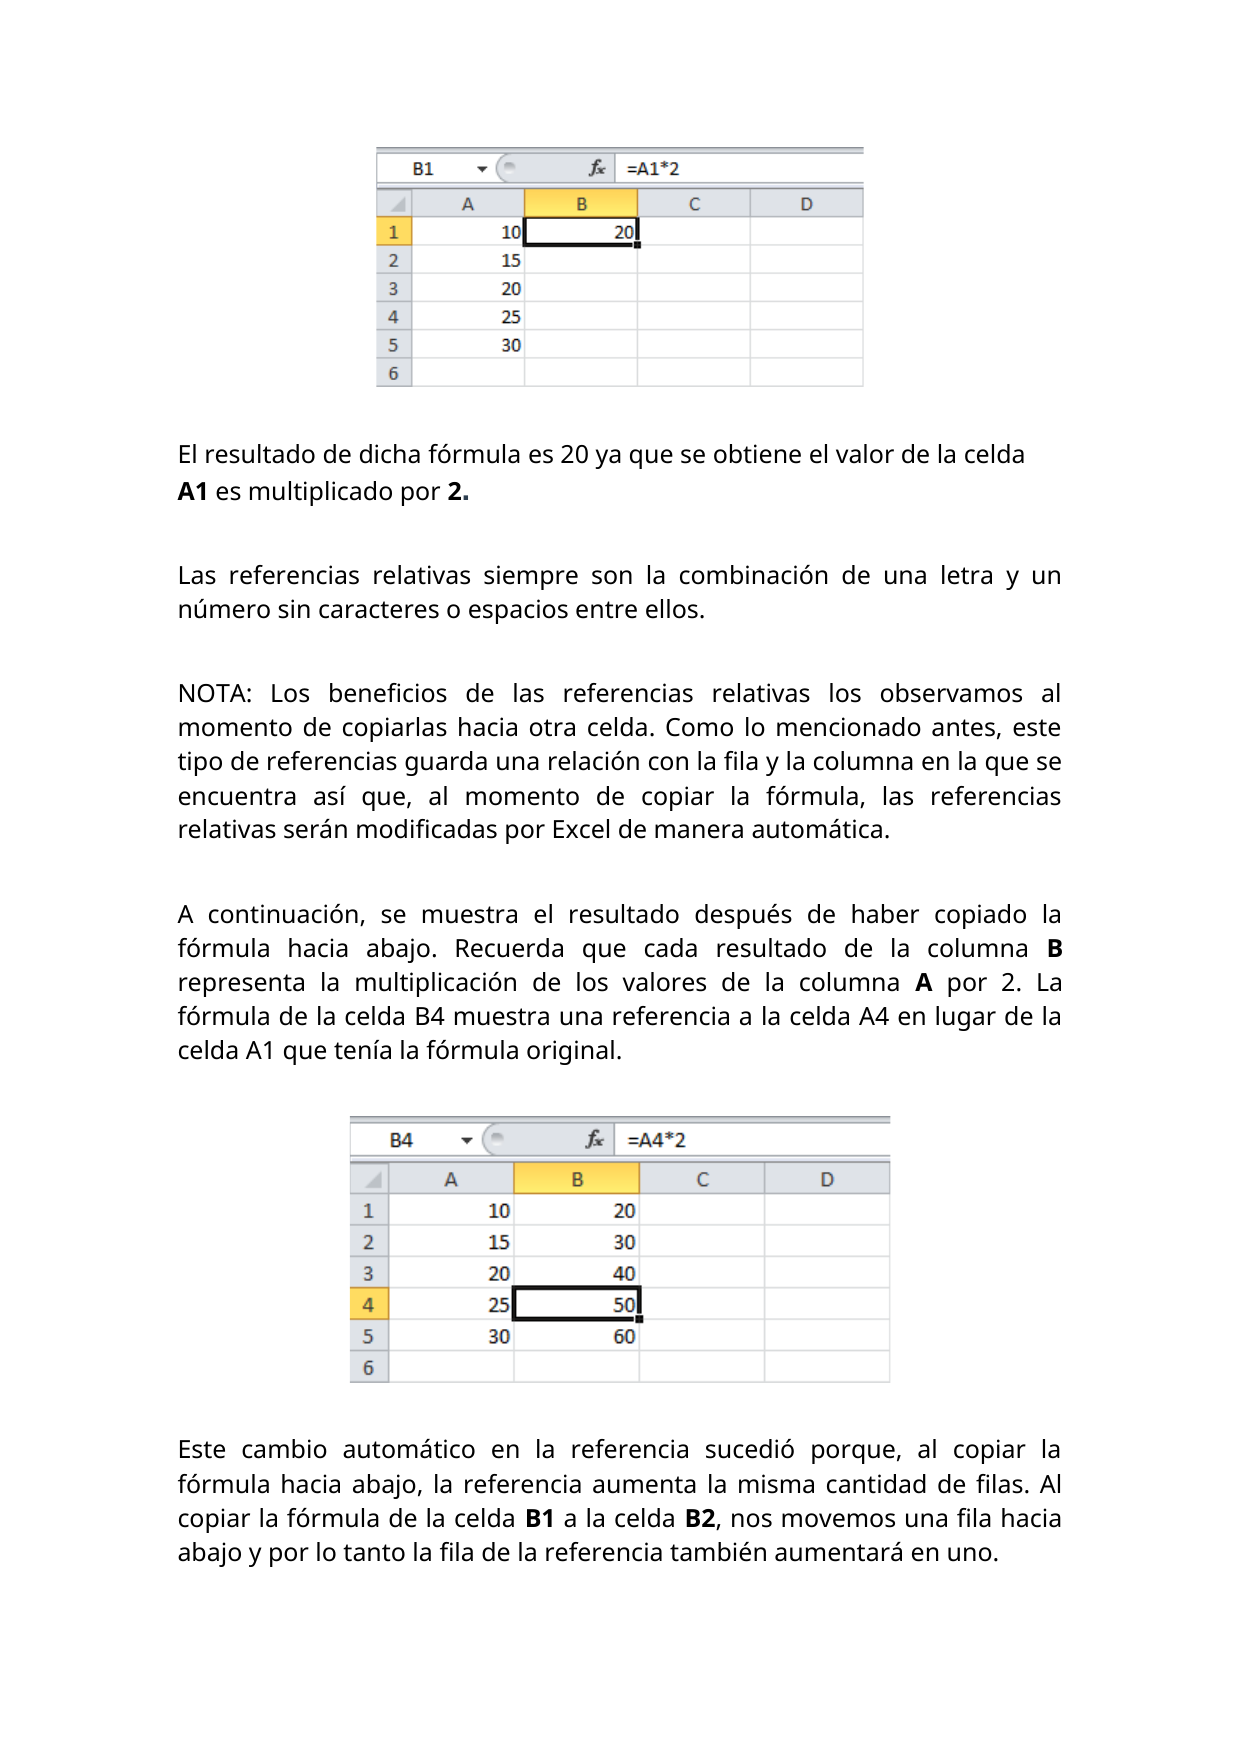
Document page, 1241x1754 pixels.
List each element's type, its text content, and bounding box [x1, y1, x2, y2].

text Este cambio automático en la referencia sucedió porque, al copiar la fórmula hacia abajo, la referencia aumenta la misma cantidad de filas. Al copiar la fórmula de la celda B1 a la celda B2, nos movemos una fila hacia abajo y por lo tanto la fila de la referencia también aumentará en uno. [177, 1432, 1063, 1568]
text A continuación, se muestra el resultado después de haber copiado la fórmula hacia abajo. Recuerda que cada resultado de la columna B representa la multiplicación de los valores de la columna A por 2. La fórmula de la celda B4 muestra una referencia a la celda A4 en lugar de la celda A1 que tenía la fórmula original. [177, 896, 1063, 1067]
text El resultado de dicha fórmula es 20 ya que se obtiene el valor de la celda A1 es multiplicado por 2. [177, 437, 1063, 508]
picture [376, 147, 864, 387]
picture [349, 1116, 891, 1383]
text NOTA: Los beneficios de las referencias relativas los observamos al momento de copiarlas hacia otra celda. Como lo mencionado antes, este tipo de referencias guarda una relación con la fila y la columna en la que se encuentra así que, al momento de copiar la fórmula, las referencias relativas serán modificadas por Excel de manera automática. [177, 676, 1063, 846]
text Las referencias relativas siempre son la combinación de una letra y un número sin caracteres o espacios entre ellos. [177, 558, 1063, 626]
